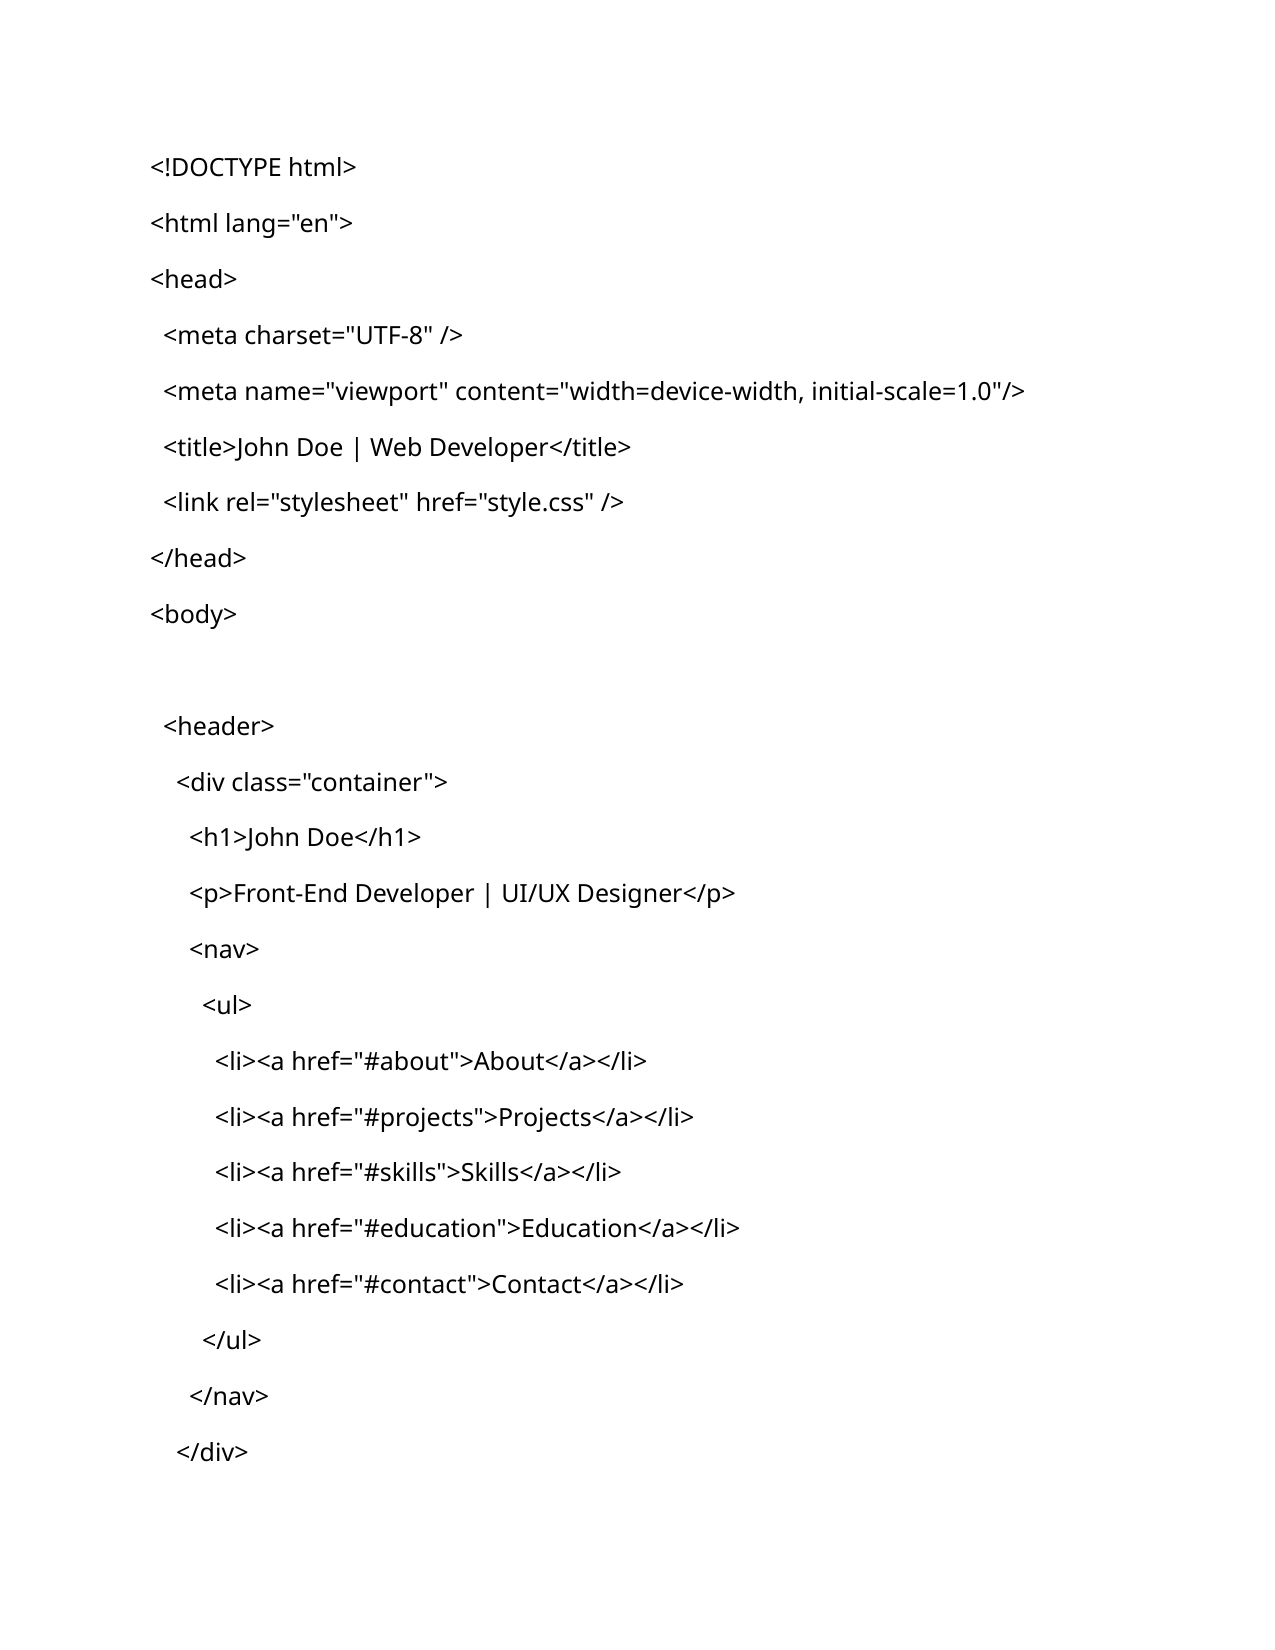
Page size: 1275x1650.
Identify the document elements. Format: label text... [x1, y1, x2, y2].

text <header> [150, 708, 1125, 742]
text <head> [150, 262, 1125, 296]
text <body> [150, 597, 1125, 631]
text <title>John Doe | Web Developer</title> [150, 429, 1125, 463]
text <p>Front-End Developer | UI/UX Designer</p> [150, 876, 1125, 910]
text <li><a href="#contact">Contact</a></li> [150, 1267, 1125, 1301]
text <html lang="en"> [150, 206, 1125, 240]
text <nav> [150, 932, 1125, 966]
text <li><a href="#education">Education</a></li> [150, 1211, 1125, 1245]
text <li><a href="#about">About</a></li> [150, 1043, 1125, 1077]
text <link rel="stylesheet" href="style.css" /> [150, 485, 1125, 519]
text <meta name="viewport" content="width=device-width, initial-scale=1.0"/> [150, 373, 1125, 407]
text <li><a href="#skills">Skills</a></li> [150, 1155, 1125, 1189]
text <meta charset="UTF-8" /> [150, 317, 1125, 352]
text </nav> [150, 1378, 1125, 1412]
text <li><a href="#projects">Projects</a></li> [150, 1099, 1125, 1133]
text <ul> [150, 987, 1125, 1022]
text </head> [150, 541, 1125, 575]
text <!DOCTYPE html> [150, 150, 1125, 184]
text </div> [150, 1434, 1125, 1468]
text <div class="container"> [150, 764, 1125, 798]
text </ul> [150, 1322, 1125, 1357]
text <h1>John Doe</h1> [150, 820, 1125, 854]
